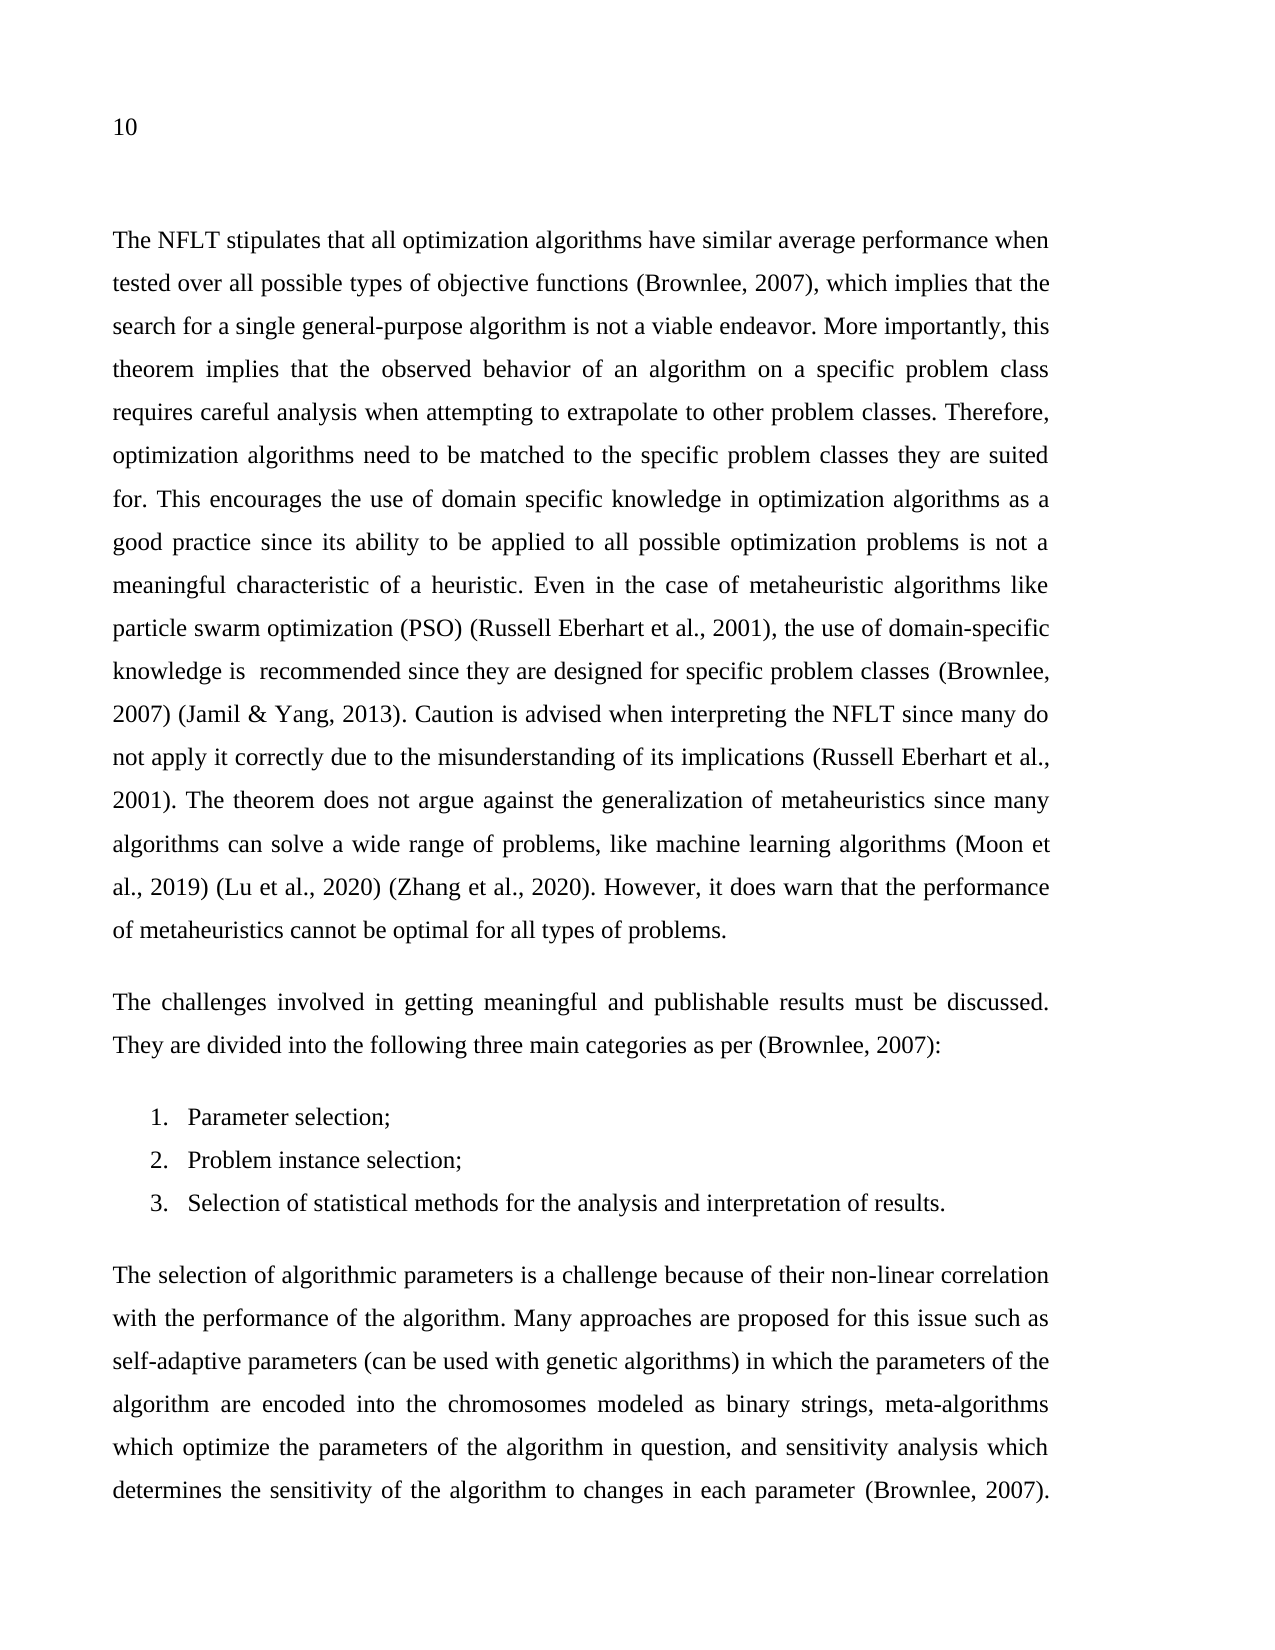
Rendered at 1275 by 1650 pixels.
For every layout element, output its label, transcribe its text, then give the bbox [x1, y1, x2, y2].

list Problem instance selection; [150, 1145, 1050, 1174]
text The NFLT stipulates that all optimization algorithms have similar average performance when tested over all possible types of objective functions (Brownlee, 2007), which implies that the search for a single general-purpose algorithm is not a viable endeavor. More importantly, this theorem implies that the observed behavior of an algorithm on a specific problem class requires careful analysis when attempting to extrapolate to other problem classes. Therefore, optimization algorithms need to be matched to the specific problem classes they are suited for. This encourages the use of domain specific knowledge in optimization algorithms as a good practice since its ability to be applied to all possible optimization problems is not a meaningful characteristic of a heuristic. Even in the case of metaheuristic algorithms like particle swarm optimization (PSO) (Russell Eberhart et al., 2001), the use of domain-specific knowledge is recommended since they are designed for specific problem classes (Brownlee, 2007) (Jamil & Yang, 2013). Caution is advised when interpreting the NFLT since many do not apply it correctly due to the misunderstanding of its implications (Russell Eberhart et al., 2001). The theorem does not argue against the generalization of metaheuristics since many algorithms can solve a wide range of problems, like machine learning algorithms (Moon et al., 2019) (Lu et al., 2020) (Zhang et al., 2020). However, it does warn that the performance of metaheuristics cannot be optimal for all types of problems. [112, 225, 1050, 944]
list Parameter selection; [150, 1102, 1050, 1131]
list Selection of statistical methods for the analysis and interpretation of results. [150, 1188, 1050, 1217]
text The challenges involved in getting meaningful and publishable results must be discussed. They are divided into the following three main categories as per (Brownlee, 2007): [112, 987, 1050, 1059]
